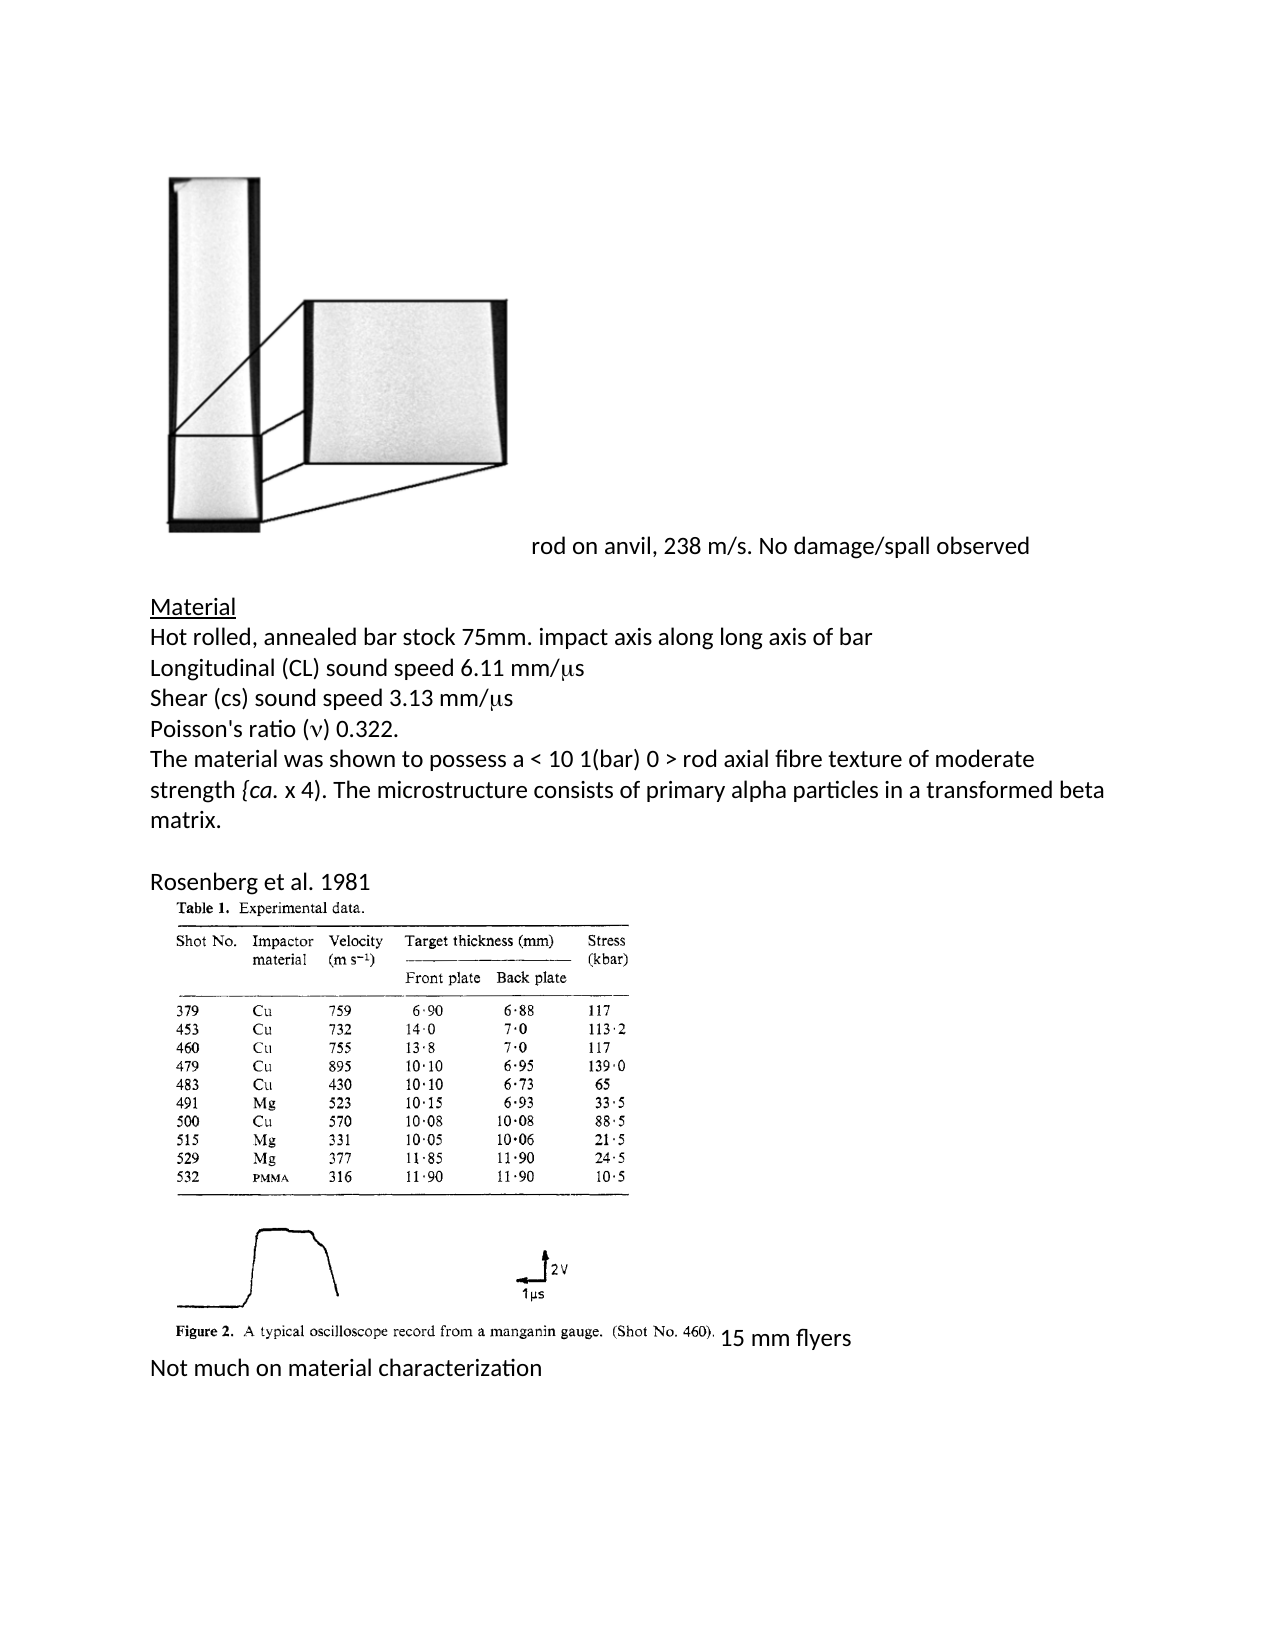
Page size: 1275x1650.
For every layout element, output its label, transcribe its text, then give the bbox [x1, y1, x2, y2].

text Hot rolled, annealed bar stock 75mm. impact axis along long axis of bar [150, 621, 1125, 652]
text The material was shown to possess a < 10 1(bar) 0 > rod axial fibre texture of moderate strength {ca. x 4). The microstructure consists of primary alpha particles in a transformed beta matrix. [150, 743, 1125, 835]
text Poisson's ratio () 0.322. [150, 713, 1125, 743]
text Not much on material characterization [150, 1352, 1125, 1383]
picture [150, 150, 532, 555]
text Longitudinal (CL) sound speed 6.11 mm/s [150, 652, 1125, 682]
text Shear (cs) sound speed 3.13 mm/s [150, 682, 1125, 713]
text Material [150, 591, 1125, 621]
text Rosenberg et al. 1981 [150, 866, 1125, 896]
picture [150, 896, 720, 1347]
